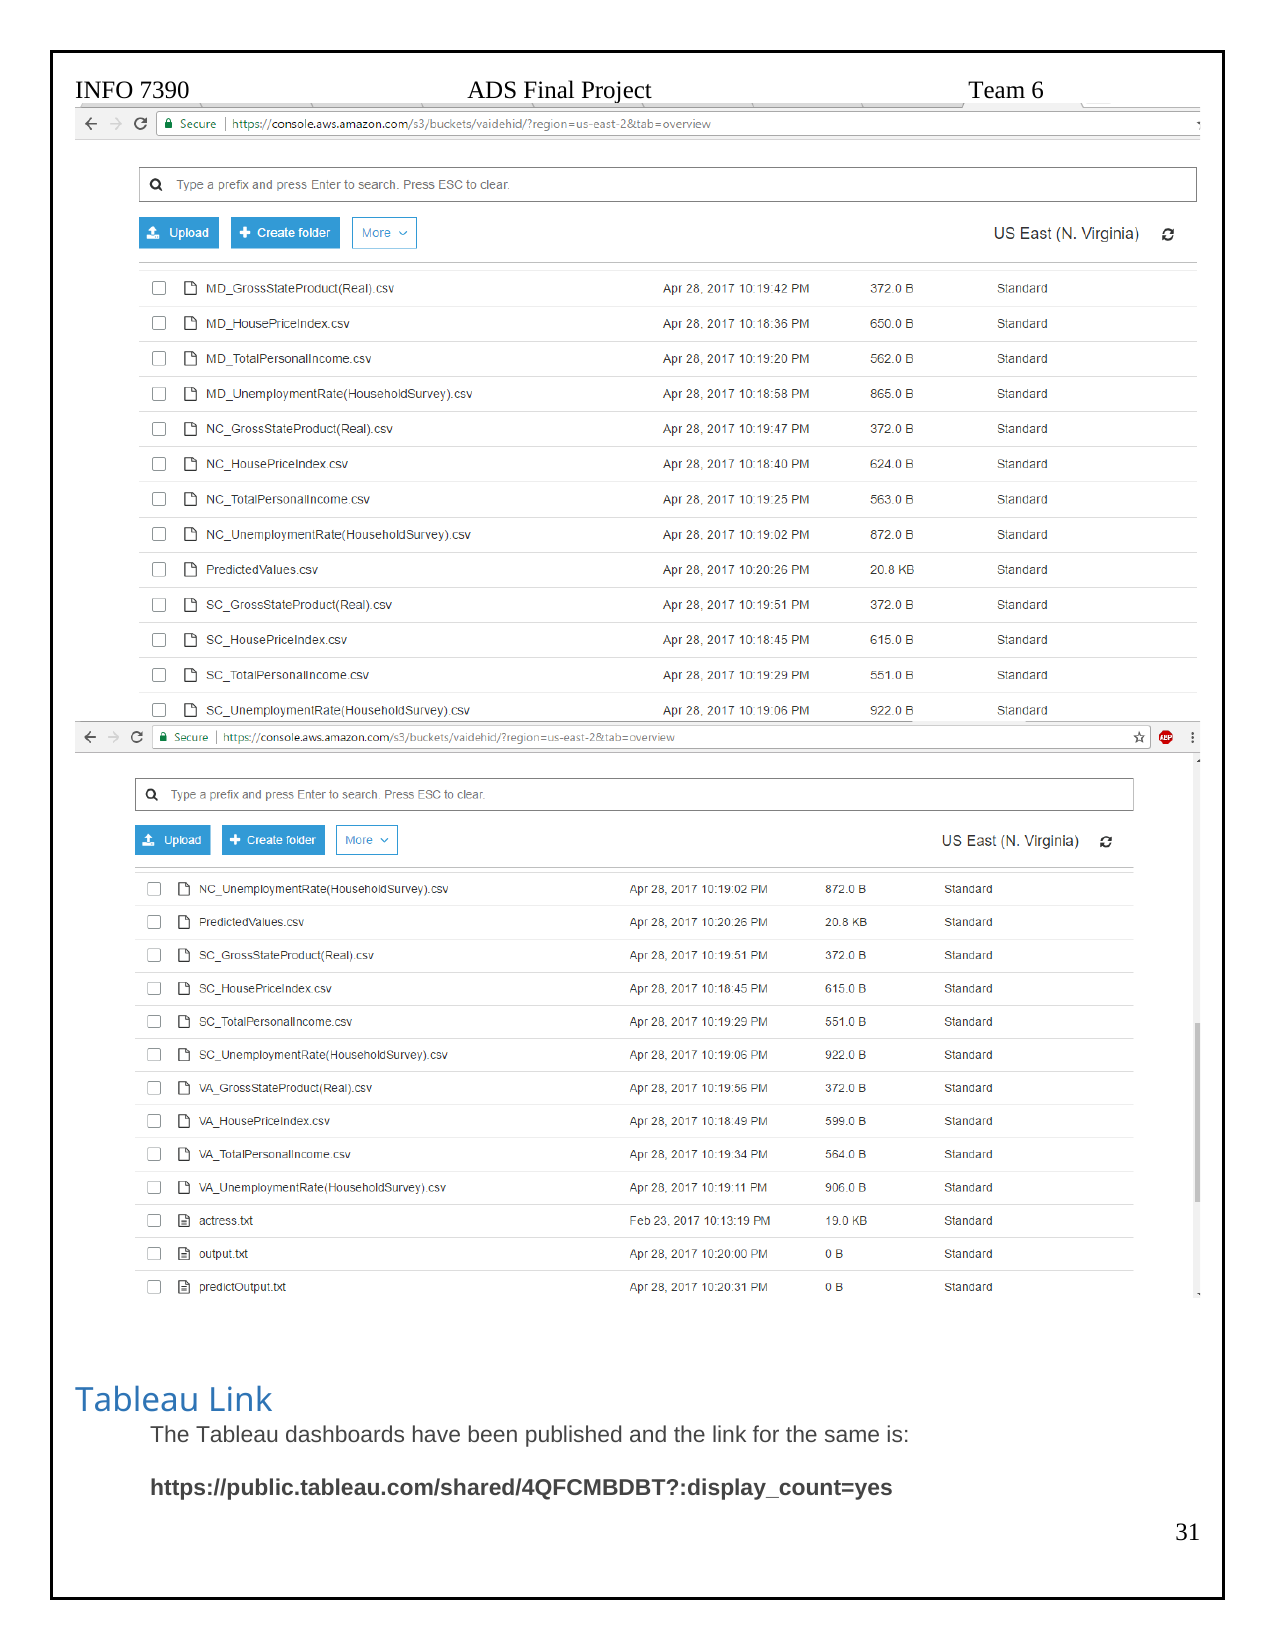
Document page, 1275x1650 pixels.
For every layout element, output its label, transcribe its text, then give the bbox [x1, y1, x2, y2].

subtitle Tableau Link [75, 1375, 1200, 1421]
text The Tableau dashboards have been published and the link for the same is: [75, 1421, 1200, 1447]
text https://public.tableau.com/shared/4QFCMBDBT?:display_count=yes [75, 1473, 1200, 1500]
picture [75, 103, 1200, 1298]
